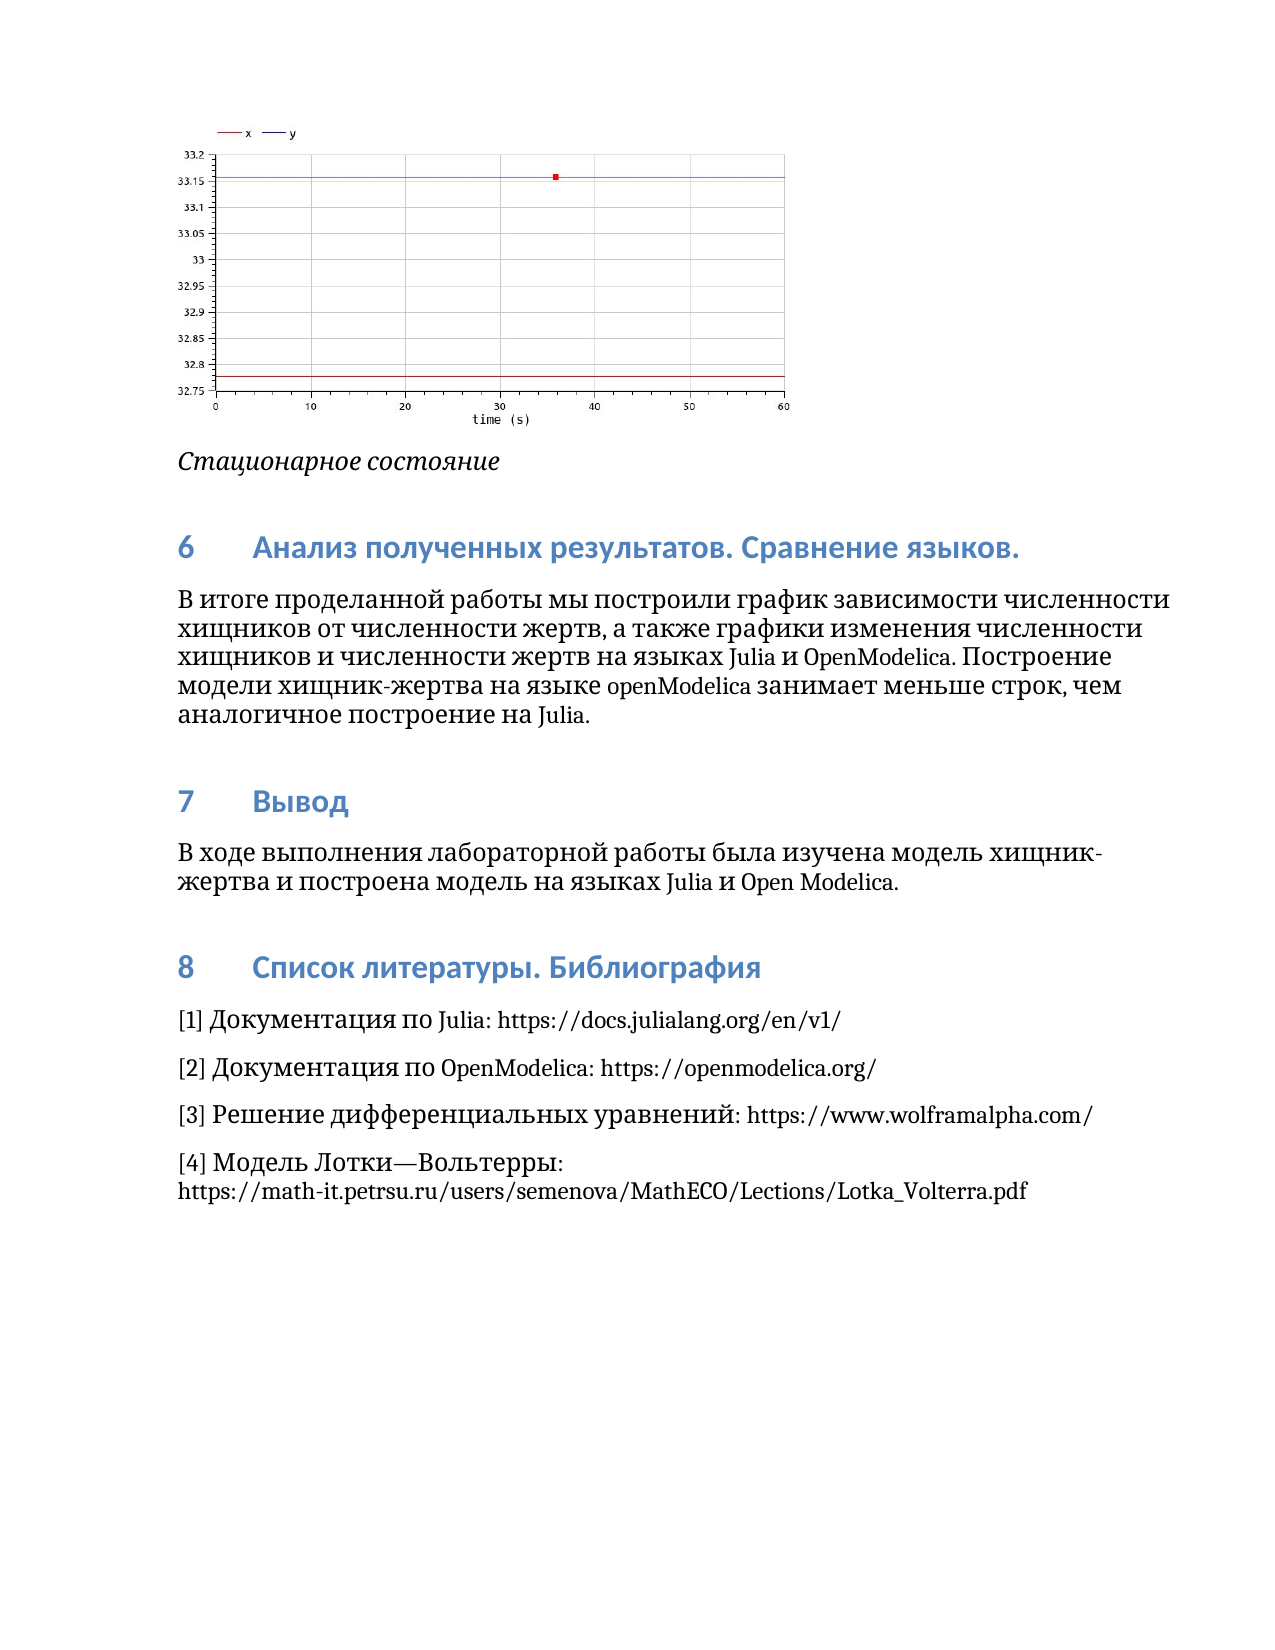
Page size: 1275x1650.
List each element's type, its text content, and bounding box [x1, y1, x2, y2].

text В ходе выполнения лабораторной работы была изучена модель хищник-жертва и построена модель на языках Julia и Open Modelica. [177, 839, 1186, 897]
text [3] Решение дифференциальных уравнений: https://www.wolframalpha.com/ [177, 1101, 1186, 1130]
subtitle 6 Анализ полученных результатов. Сравнение языков. [177, 526, 1186, 567]
subtitle 8 Список литературы. Библиография [177, 947, 1186, 987]
text [1] Документация по Julia: https://docs.julialang.org/en/v1/ [177, 1006, 1186, 1035]
text [2] Документация по OpenModelica: https://openmodelica.org/ [177, 1053, 1186, 1082]
text В итоге проделанной работы мы построили график зависимости численности хищников от численности жертв, а также графики изменения численности хищников и численности жертв на языках Julia и OpenModelica. Построение модели хищник-жертва на языке openModelica занимает меньше строк, чем аналогичное построение на Julia. [177, 586, 1186, 729]
text Стационарное состояние [177, 448, 1186, 476]
text [4] Модель Лотки—Вольтерры: https://math-it.petrsu.ru/users/semenova/MathECO/Lections/Lotka_Volterra.pdf [177, 1148, 1186, 1206]
subtitle 7 Вывод [177, 779, 1186, 820]
picture [177, 118, 790, 427]
